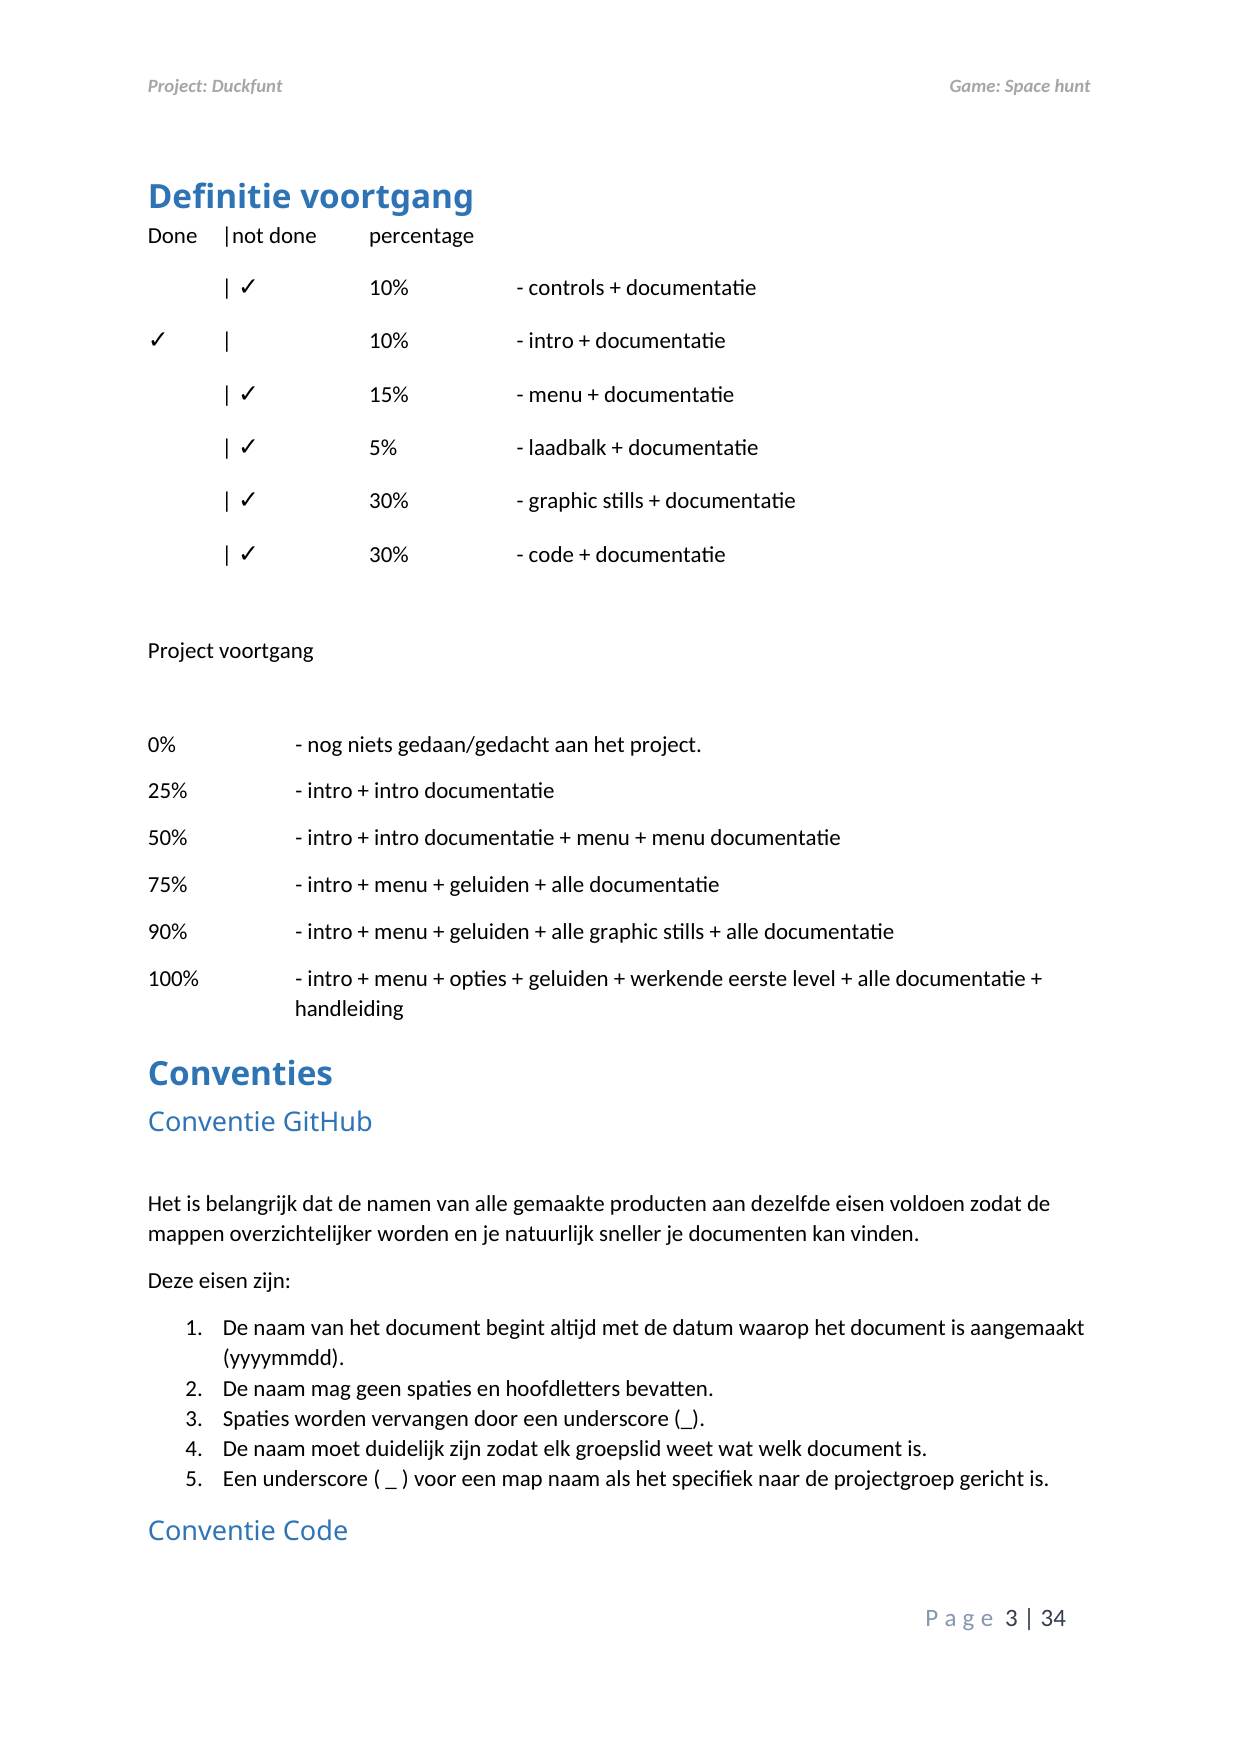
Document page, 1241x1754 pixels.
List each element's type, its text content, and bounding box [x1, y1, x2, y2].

text Het is belangrijk dat de namen van alle gemaakte producten aan dezelfde eisen voldoen zodat de mappen overzichtelijker worden en je natuurlijk sneller je documenten kan vinden. [148, 1189, 1093, 1247]
text 90% - intro + menu + geluiden + alle graphic stills + alle documentatie [148, 917, 1093, 945]
text 25% - intro + intro documentatie [148, 777, 1093, 804]
text 100% - intro + menu + opties + geluiden + werkende eerste level + alle documentatie + handleiding [148, 964, 1093, 1022]
list Spaties worden vervangen door een underscore (_). [185, 1404, 1093, 1432]
list De naam mag geen spaties en hoofdletters bevatten. [185, 1374, 1093, 1402]
text 0% - nog niets gedaan/gedacht aan het project. [148, 730, 1093, 758]
text Done |not done percentage [148, 222, 1093, 249]
text ✓ | 10% - intro + documentatie [148, 322, 1093, 356]
subtitle Conventies [148, 1049, 1093, 1095]
list De naam van het document begint altijd met de datum waarop het document is aangemaakt (yyyymmdd). [185, 1313, 1093, 1371]
text 50% - intro + intro documentatie + menu + menu documentatie [148, 823, 1093, 851]
list De naam moet duidelijk zijn zodat elk groepslid weet wat welk document is. [185, 1434, 1093, 1462]
subtitle Conventie GitHub [148, 1103, 1093, 1139]
subtitle Definitie voortgang [148, 173, 1093, 218]
text | ✓ 5% - laadbalk + documentatie [148, 429, 1093, 463]
list Een underscore ( _ ) voor een map naam als het specifiek naar de projectgroep gericht is. [185, 1464, 1093, 1492]
text | ✓ 30% - graphic stills + documentatie [148, 482, 1093, 516]
text Deze eisen zijn: [148, 1266, 1093, 1294]
text Project voortgang [148, 636, 1093, 664]
text | ✓ 15% - menu + documentatie [148, 375, 1093, 409]
text | ✓ 10% - controls + documentatie [148, 268, 1093, 302]
text 75% - intro + menu + geluiden + alle documentatie [148, 870, 1093, 898]
subtitle Conventie Code [148, 1511, 1093, 1548]
text | ✓ 30% - code + documentatie [148, 536, 1093, 570]
